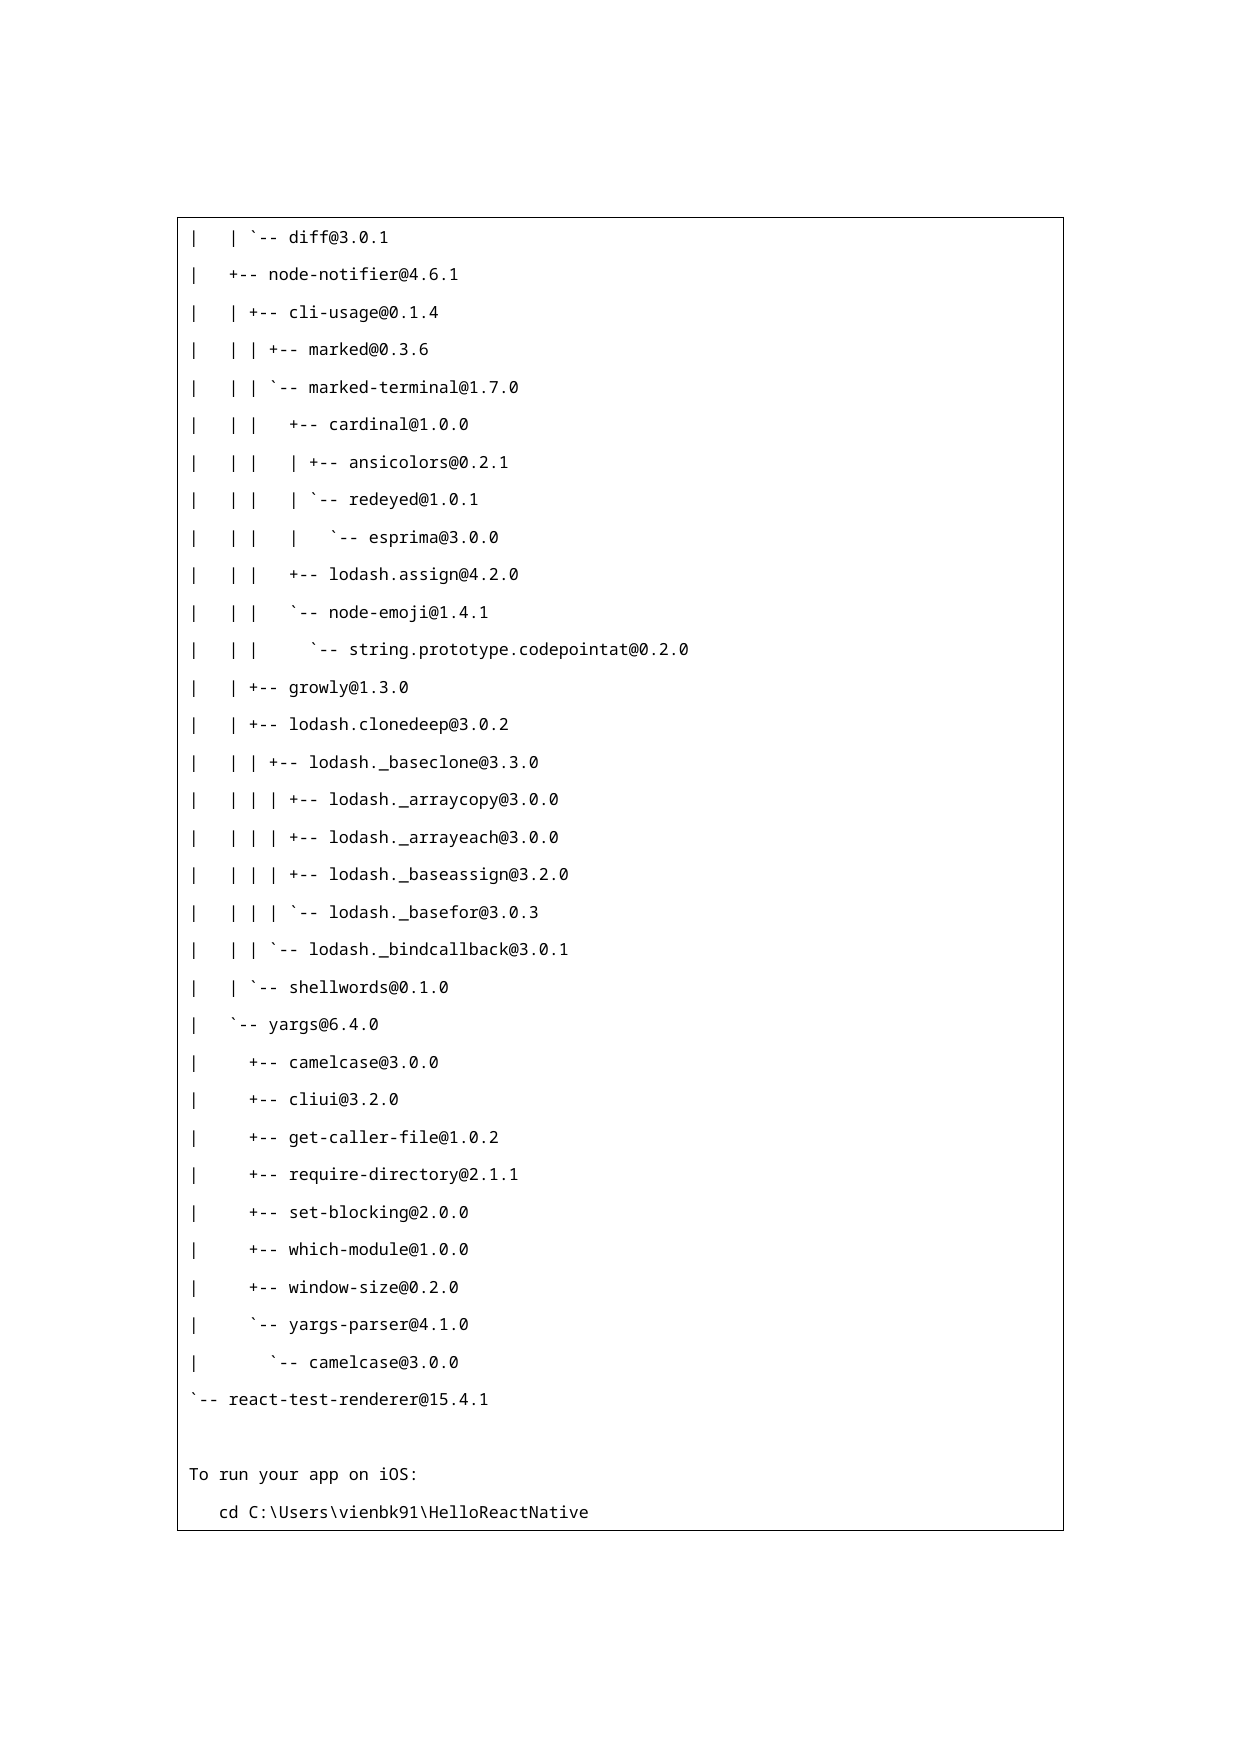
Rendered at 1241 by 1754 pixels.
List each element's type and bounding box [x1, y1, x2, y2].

table_header [178, 218, 1063, 1530]
